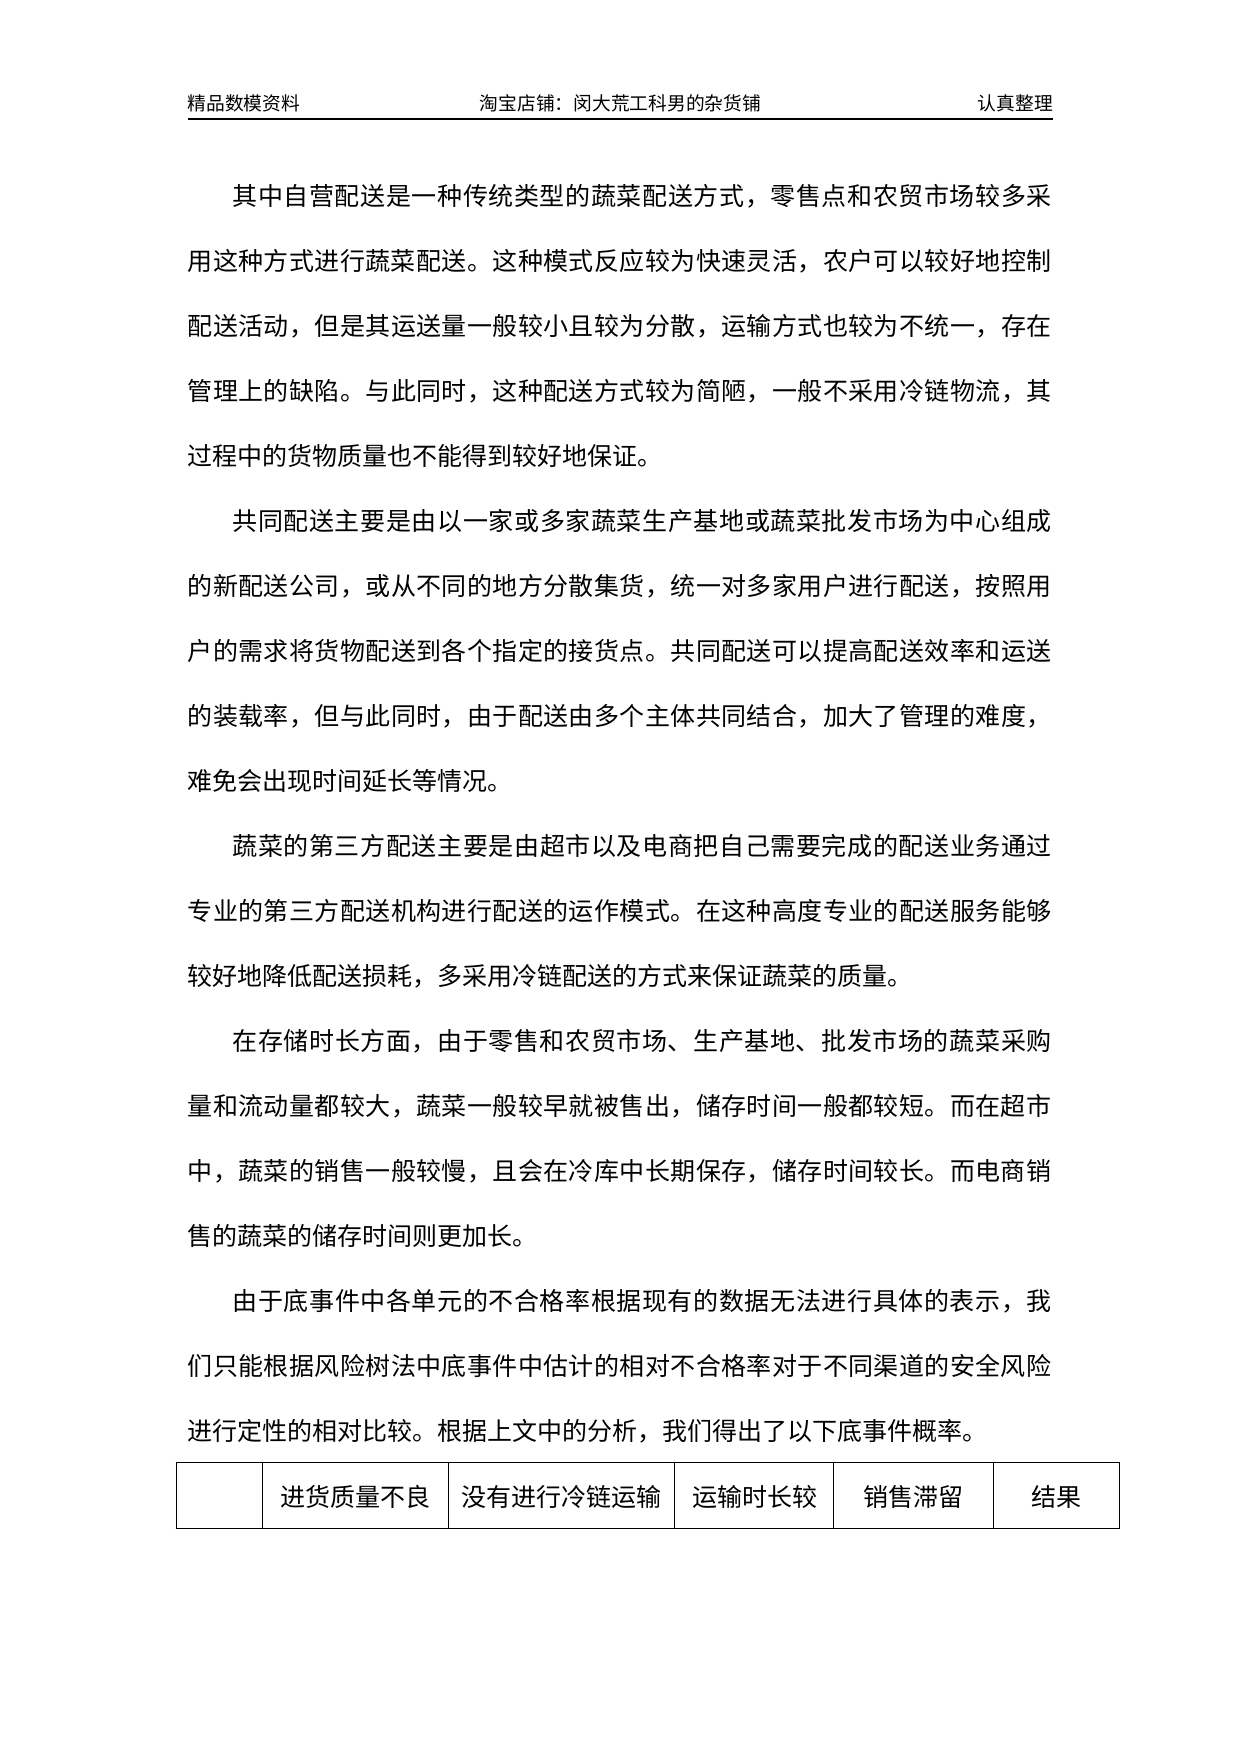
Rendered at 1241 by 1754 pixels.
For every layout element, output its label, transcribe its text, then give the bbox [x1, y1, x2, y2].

table_header 销售滞留（X4） [834, 1463, 993, 1528]
table_header 结果 [994, 1463, 1119, 1528]
text 共同配送主要是由以一家或多家蔬菜生产基地或蔬菜批发市场为中心组成的新配送公司，或从不同的地方分散集货，统一对多家用户进行配送，按照用户的需求将货物配送到各个指定的接货点。共同配送可以提高配送效率和运送的装载率，但与此同时，由于配送由多个主体共同结合，加大了管理的难度，难免会出现时间延长等情况。 [187, 487, 1053, 812]
text 由于底事件中各单元的不合格率根据现有的数据无法进行具体的表示，我们只能根据风险树法中底事件中估计的相对不合格率对于不同渠道的安全风险进行定性的相对比较。根据上文中的分析，我们得出了以下底事件概率。 [187, 1267, 1053, 1462]
text 其中自营配送是一种传统类型的蔬菜配送方式，零售点和农贸市场较多采用这种方式进行蔬菜配送。这种模式反应较为快速灵活，农户可以较好地控制配送活动，但是其运送量一般较小且较为分散，运输方式也较为不统一，存在管理上的缺陷。与此同时，这种配送方式较为简陋，一般不采用冷链物流，其过程中的货物质量也不能得到较好地保证。 [187, 162, 1053, 487]
table_header 没有进行冷链运输（X2） [449, 1463, 674, 1528]
table_header 进货质量不良（X1） [263, 1463, 448, 1528]
text 蔬菜的第三方配送主要是由超市以及电商把自己需要完成的配送业务通过专业的第三方配送机构进行配送的运作模式。在这种高度专业的配送服务能够较好地降低配送损耗，多采用冷链配送的方式来保证蔬菜的质量。 [187, 812, 1053, 1007]
table_header [177, 1463, 262, 1528]
table_header 运输时长较长(X3) [675, 1463, 833, 1528]
text 在存储时长方面，由于零售和农贸市场、生产基地、批发市场的蔬菜采购量和流动量都较大，蔬菜一般较早就被售出，储存时间一般都较短。而在超市中，蔬菜的销售一般较慢，且会在冷库中长期保存，储存时间较长。而电商销售的蔬菜的储存时间则更加长。 [187, 1007, 1053, 1267]
